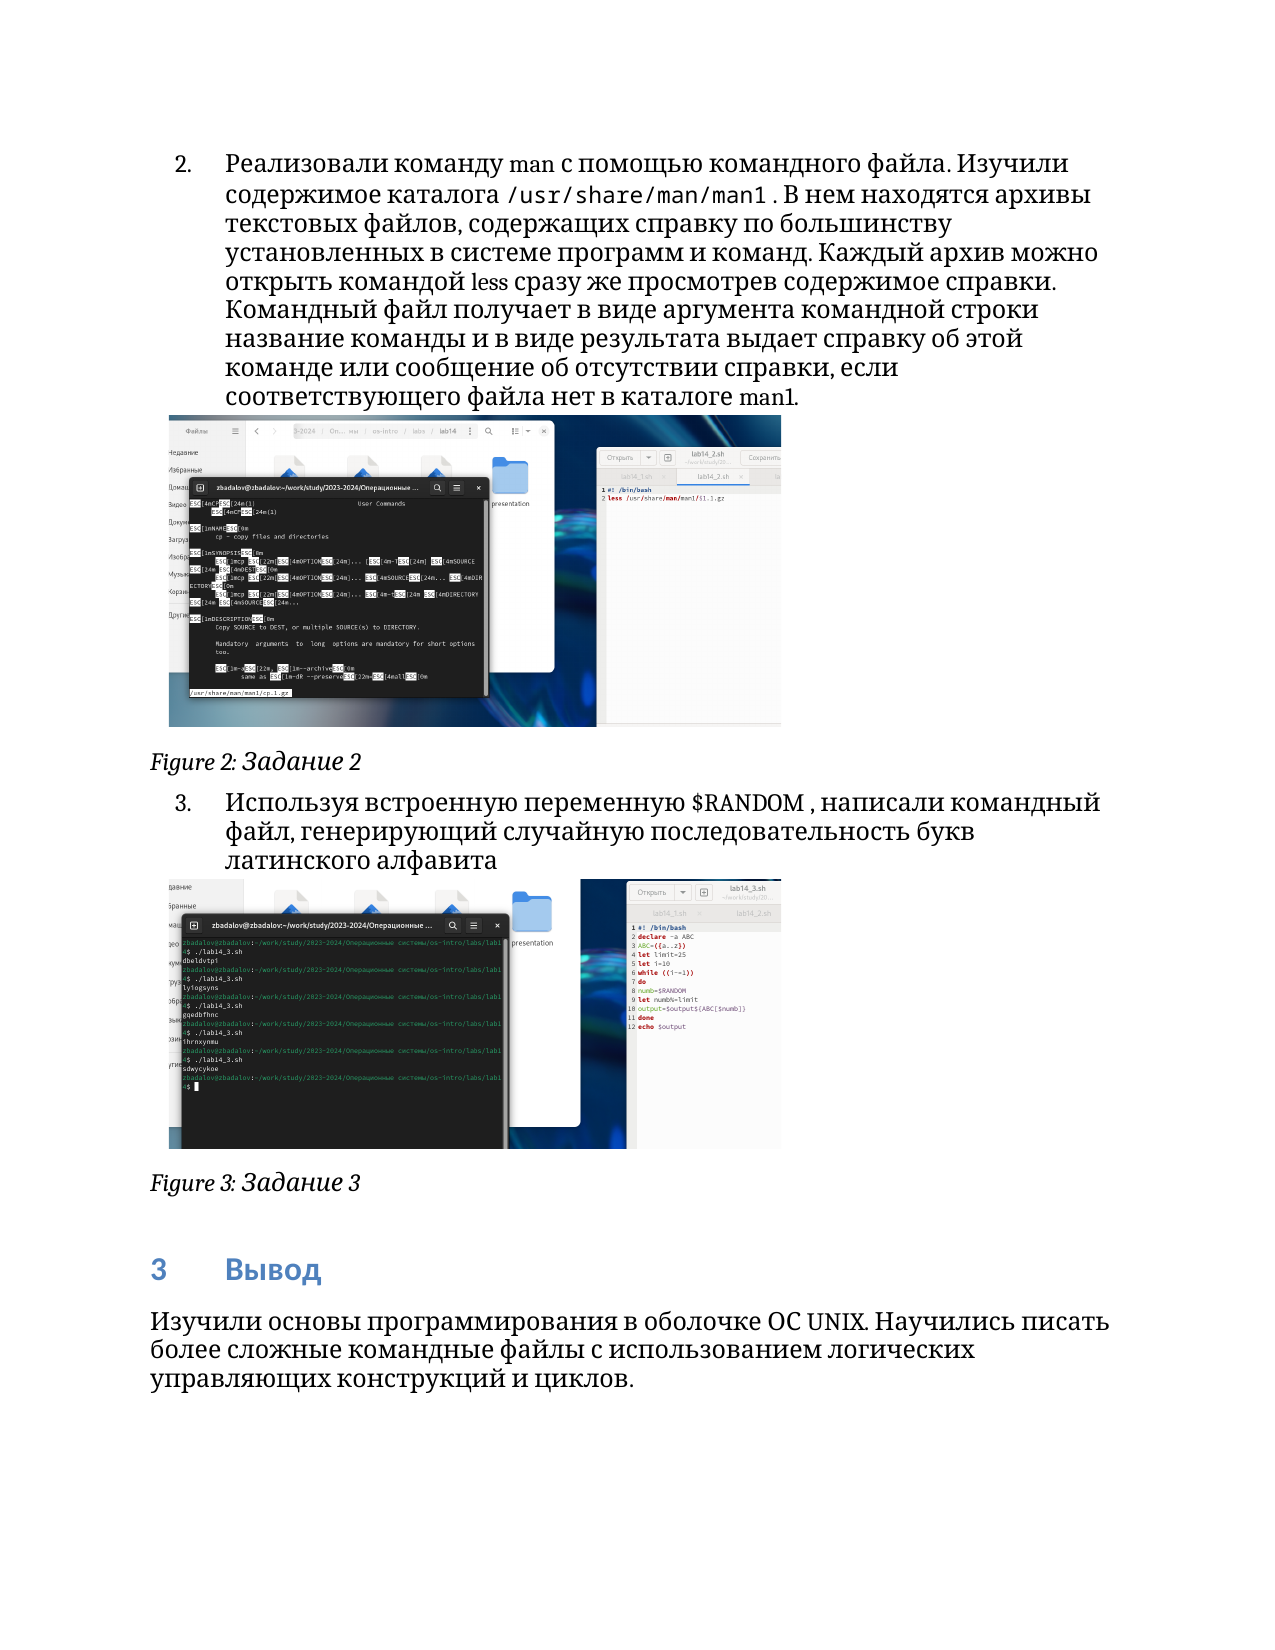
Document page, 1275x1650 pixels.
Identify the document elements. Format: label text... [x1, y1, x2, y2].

text Изучили основы программирования в оболочке ОС UNIX. Научились писать более сложные командные файлы с использованием логических управляющих конструкций и циклов. [150, 1308, 1125, 1394]
picture [534, 718, 546, 727]
list Используя встроенную переменную $RANDOM , написали командный файл, генерирующий случайную последовательность букв латинского алфавита [175, 789, 1125, 875]
picture [168, 879, 782, 1149]
list Реализовали команду man с помощью командного файла. Изучили содержимое каталога /usr/share/man/man1 . В нем находятся архивы текстовых файлов, содержащих справку по большинству установленных в системе программ и команд. Каждый архив можно открыть командой less сразу же просмотрев содержимое справки. Командный файл получает в виде аргумента командной строки название команды и в виде результата выдает справку об этой команде или сообщение об отсутствии справки, если соответствующего файла нет в каталоге man1. [175, 150, 1125, 411]
picture [168, 415, 782, 727]
text Figure 3: Задание 3 [150, 1169, 1125, 1198]
picture [526, 718, 533, 727]
text Figure 2: Задание 2 [150, 748, 1125, 777]
subtitle 3 Вывод [150, 1248, 1125, 1289]
